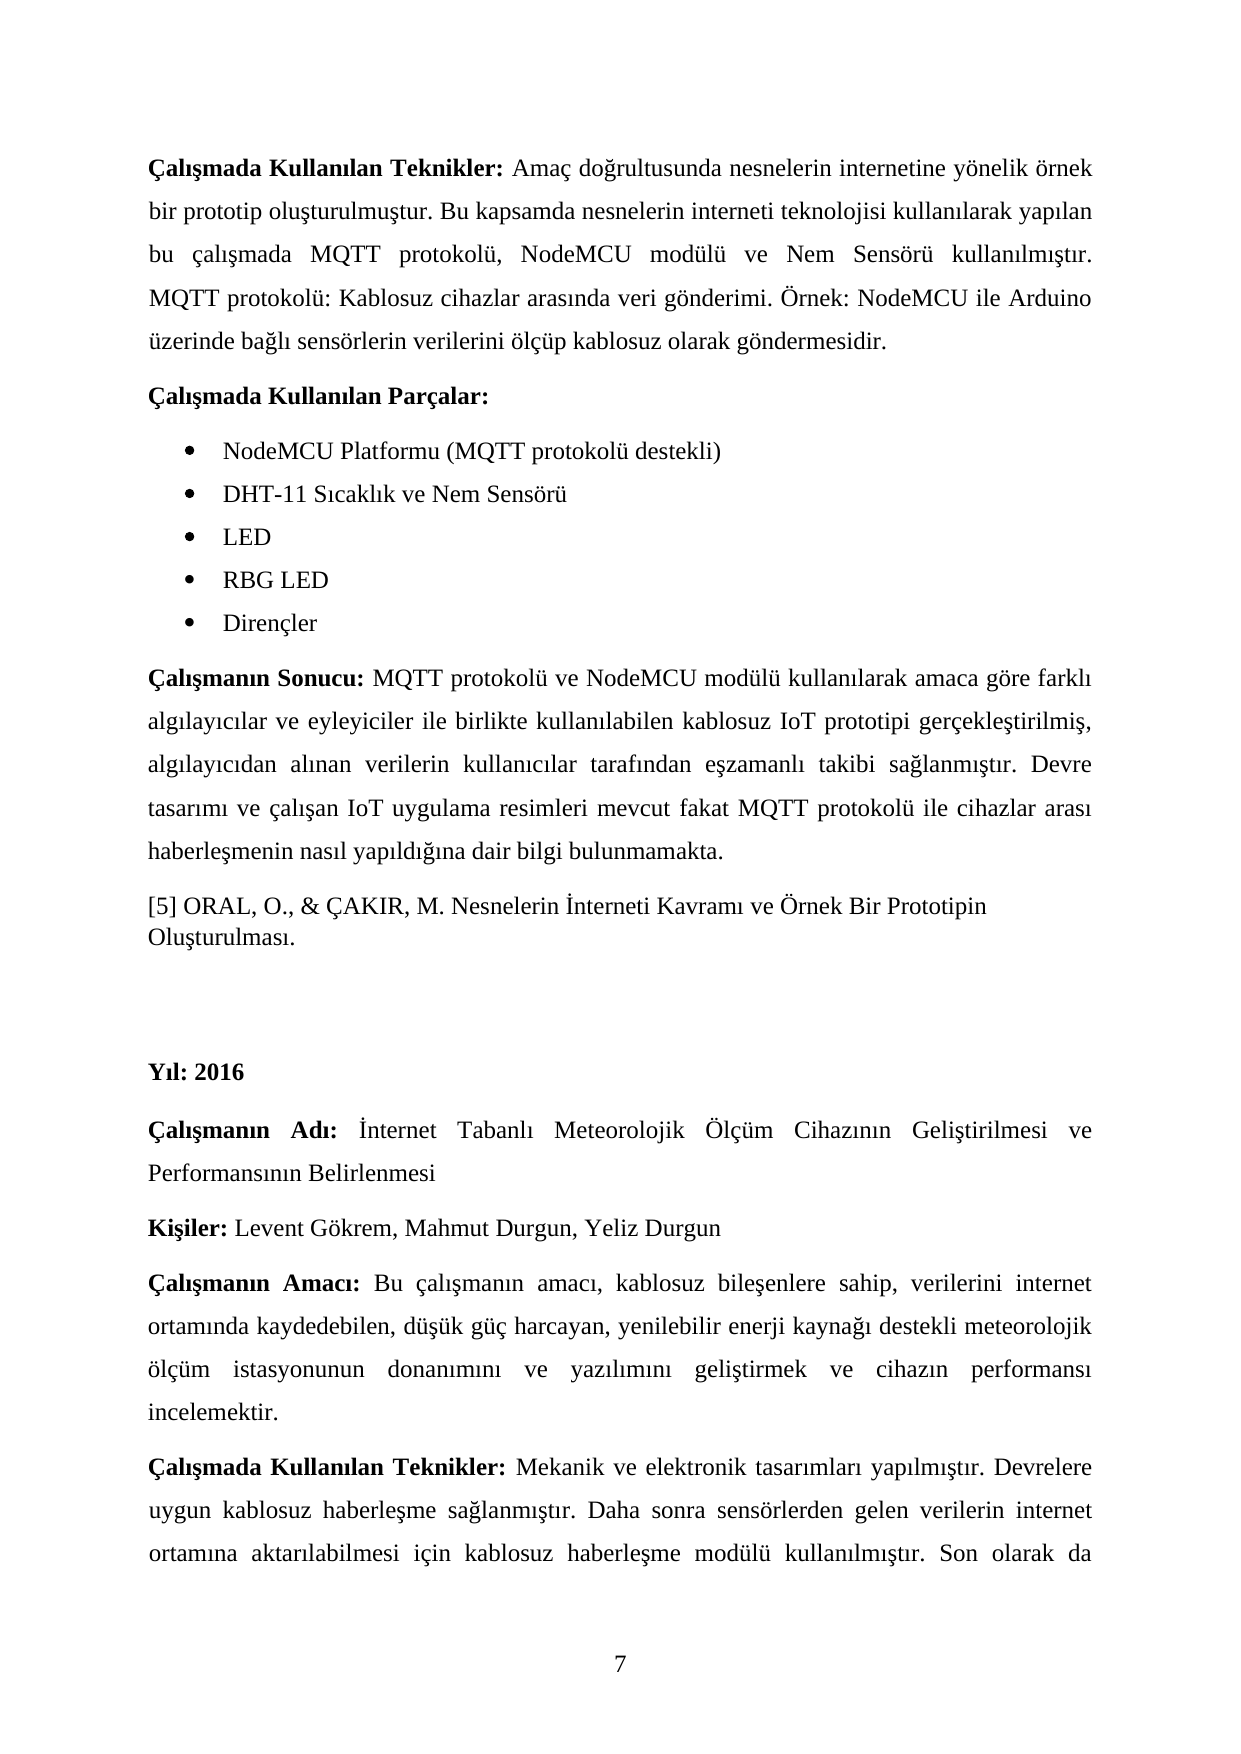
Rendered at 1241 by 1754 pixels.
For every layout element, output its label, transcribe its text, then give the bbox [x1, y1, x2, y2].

text Çalışmada Kullanılan Parçalar: [148, 381, 1093, 409]
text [148, 1452, 1093, 1567]
text Çalışmanın Amacı: Bu çalışmanın amacı, kablosuz bileşenlere sahip, verilerini internet ortamında kaydedebilen, düşük güç harcayan, yenilebilir enerji kaynağı destekli meteorolojik ölçüm istasyonunun donanımını ve yazılımını geliştirmek ve cihazın performansı incelemektir. [148, 1268, 1093, 1426]
list LED [185, 522, 1093, 551]
text Çalışmada Kullanılan Teknikler: Amaç doğrultusunda nesnelerin internetine yönelik örnek bir prototip oluşturulmuştur. Bu kapsamda nesnelerin interneti teknolojisi kullanılarak yapılan bu çalışmada MQTT protokolü, NodeMCU modülü ve Nem Sensörü kullanılmıştır. MQTT protokolü: Kablosuz cihazlar arasında veri gönderimi. Örnek: NodeMCU ile Arduino üzerinde bağlı sensörlerin verilerini ölçüp kablosuz olarak göndermesidir. [148, 153, 1093, 354]
text [5] ORAL, O., & ÇAKIR, M. Nesnelerin İnterneti Kavramı ve Örnek Bir Prototipin Oluşturulması. [148, 891, 1093, 951]
list DHT-11 Sıcaklık ve Nem Sensörü [185, 479, 1093, 508]
list Dirençler [185, 608, 1093, 637]
text Çalışmanın Adı: İnternet Tabanlı Meteorolojik Ölçüm Cihazının Geliştirilmesi ve Performansının Belirlenmesi [148, 1115, 1093, 1187]
list NodeMCU Platformu (MQTT protokolü destekli) [185, 436, 1093, 464]
text Çalışmanın Sonucu: MQTT protokolü ve NodeMCU modülü kullanılarak amaca göre farklı algılayıcılar ve eyleyiciler ile birlikte kullanılabilen kablosuz IoT prototipi gerçekleştirilmiş, algılayıcıdan alınan verilerin kullanıcılar tarafından eşzamanlı takibi sağlanmıştır. Devre tasarımı ve çalışan IoT uygulama resimleri mevcut fakat MQTT protokolü ile cihazlar arası haberleşmenin nasıl yapıldığına dair bilgi bulunmamakta. [148, 663, 1093, 864]
text Yıl: 2016 [148, 1057, 1093, 1086]
text Kişiler: Levent Gökrem, Mahmut Durgun, Yeliz Durgun [148, 1213, 1093, 1242]
list RBG LED [185, 565, 1093, 594]
